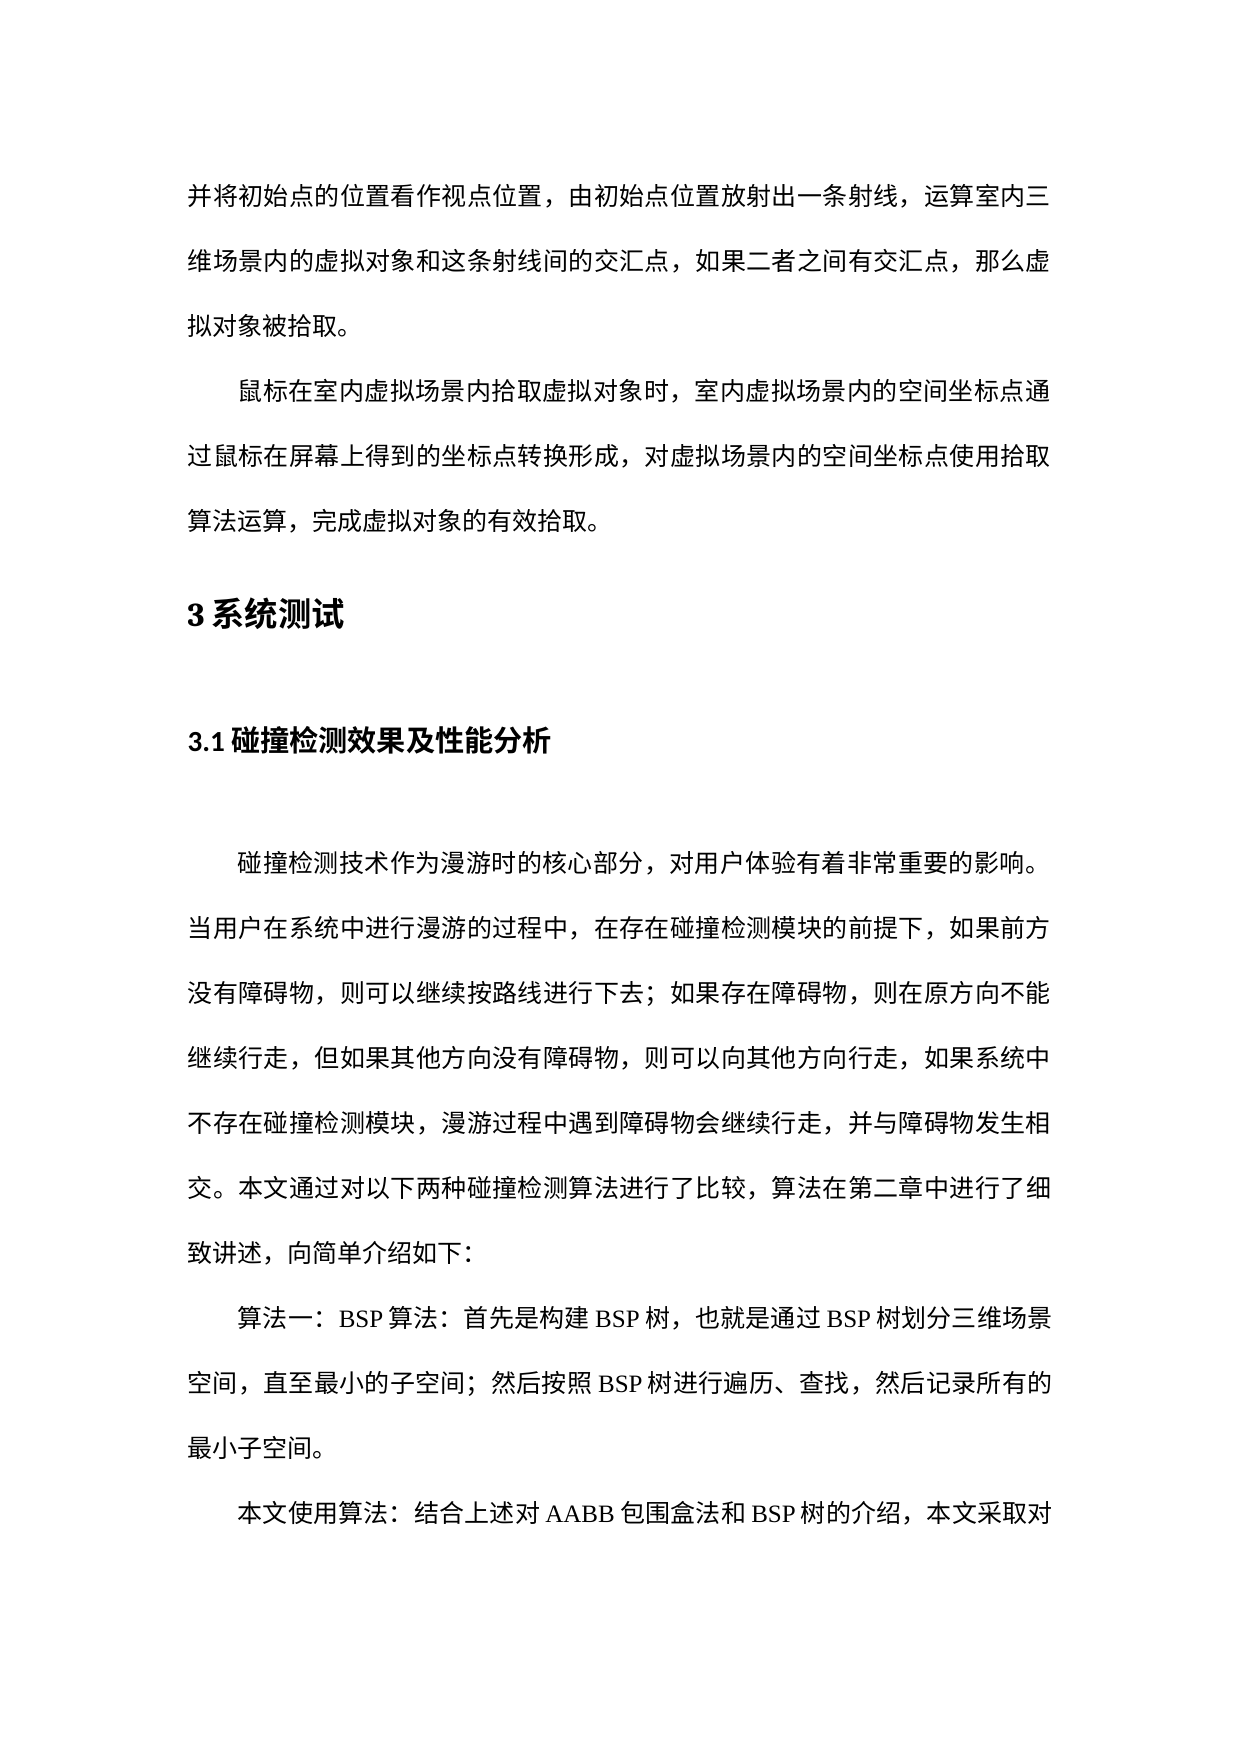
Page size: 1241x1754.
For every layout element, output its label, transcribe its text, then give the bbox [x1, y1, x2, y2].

subtitle 3系统测试 [187, 579, 1053, 644]
text 算法一：BSP算法：首先是构建BSP树，也就是通过BSP树划分三维场景空间，直至最小的子空间；然后按照BSP树进行遍历、查找，然后记录所有的最小子空间。 [187, 1284, 1053, 1479]
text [187, 1479, 1053, 1544]
text 碰撞检测技术作为漫游时的核心部分，对用户体验有着非常重要的影响。当用户在系统中进行漫游的过程中，在存在碰撞检测模块的前提下，如果前方没有障碍物，则可以继续按路线进行下去；如果存在障碍物，则在原方向不能继续行走，但如果其他方向没有障碍物，则可以向其他方向行走，如果系统中不存在碰撞检测模块，漫游过程中遇到障碍物会继续行走，并与障碍物发生相交。本文通过对以下两种碰撞检测算法进行了比较，算法在第二章中进行了细致讲述，向简单介绍如下： [187, 829, 1053, 1284]
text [187, 162, 1053, 357]
text 鼠标在室内虚拟场景内拾取虚拟对象时，室内虚拟场景内的空间坐标点通过鼠标在屏幕上得到的坐标点转换形成，对虚拟场景内的空间坐标点使用拾取算法运算，完成虚拟对象的有效拾取。 [187, 357, 1053, 552]
subtitle 3.1碰撞检测效果及性能分析 [187, 706, 1053, 771]
